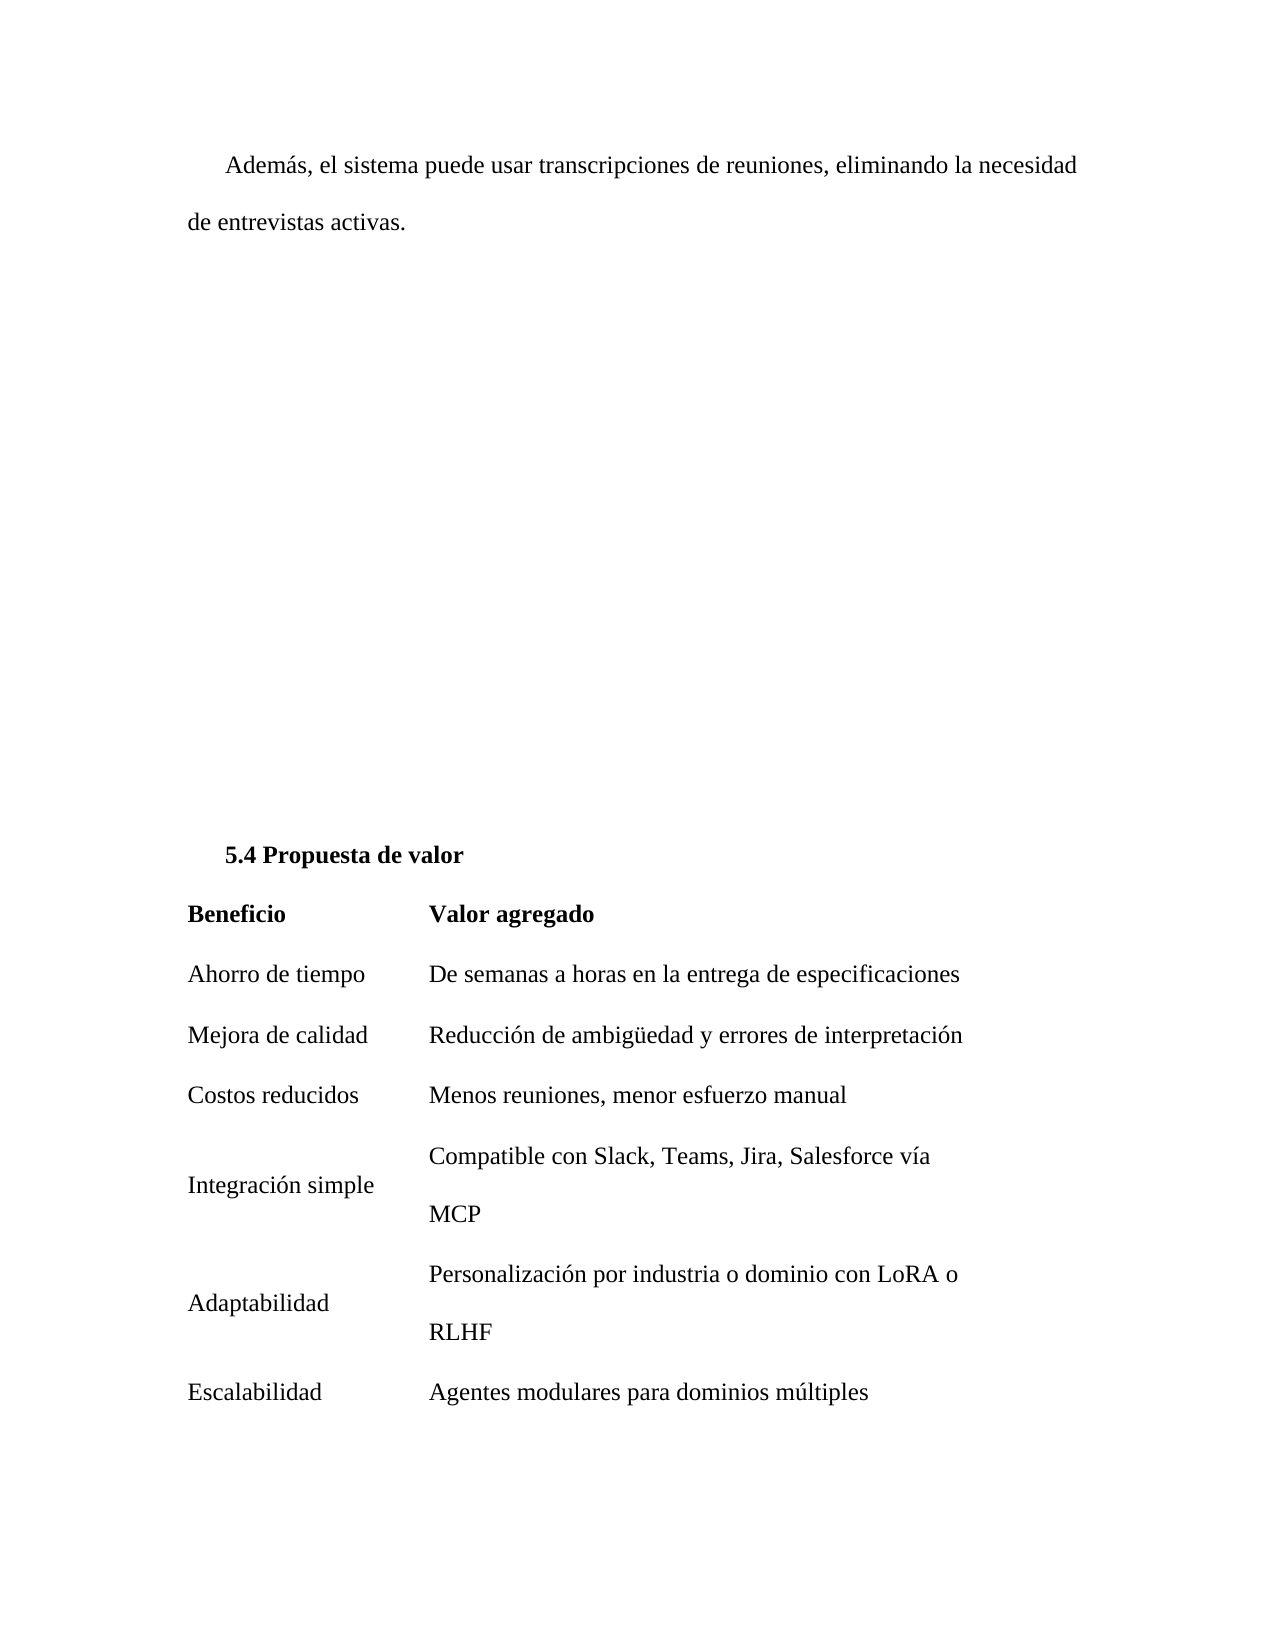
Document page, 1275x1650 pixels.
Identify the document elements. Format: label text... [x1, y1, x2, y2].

table_cell Reducción de ambigüedad y errores de interpretación [427, 1019, 988, 1079]
table_cell Costos reducidos [186, 1079, 427, 1139]
table_cell De semanas a horas en la entrega de especificaciones [427, 958, 988, 1018]
table_header Beneficio [186, 898, 427, 958]
table_cell Agentes modulares para dominios múltiples [427, 1376, 988, 1436]
table_header Valor agregado [427, 898, 988, 958]
text Además, el sistema puede usar transcripciones de reuniones, eliminando la necesidad de entrevistas activas. [187, 150, 1087, 236]
table_cell Integración simple [186, 1140, 427, 1258]
table_cell Compatible con Slack, Teams, Jira, Salesforce vía MCP [427, 1140, 988, 1258]
table_cell Escalabilidad [186, 1376, 427, 1436]
text 5.4 Propuesta de valor [187, 840, 1087, 869]
table_cell Ahorro de tiempo [186, 958, 427, 1018]
table_cell Menos reuniones, menor esfuerzo manual [427, 1079, 988, 1139]
table_cell Mejora de calidad [186, 1019, 427, 1079]
table_cell Adaptabilidad [186, 1258, 427, 1376]
table_cell Personalización por industria o dominio con LoRA o RLHF [427, 1258, 988, 1376]
